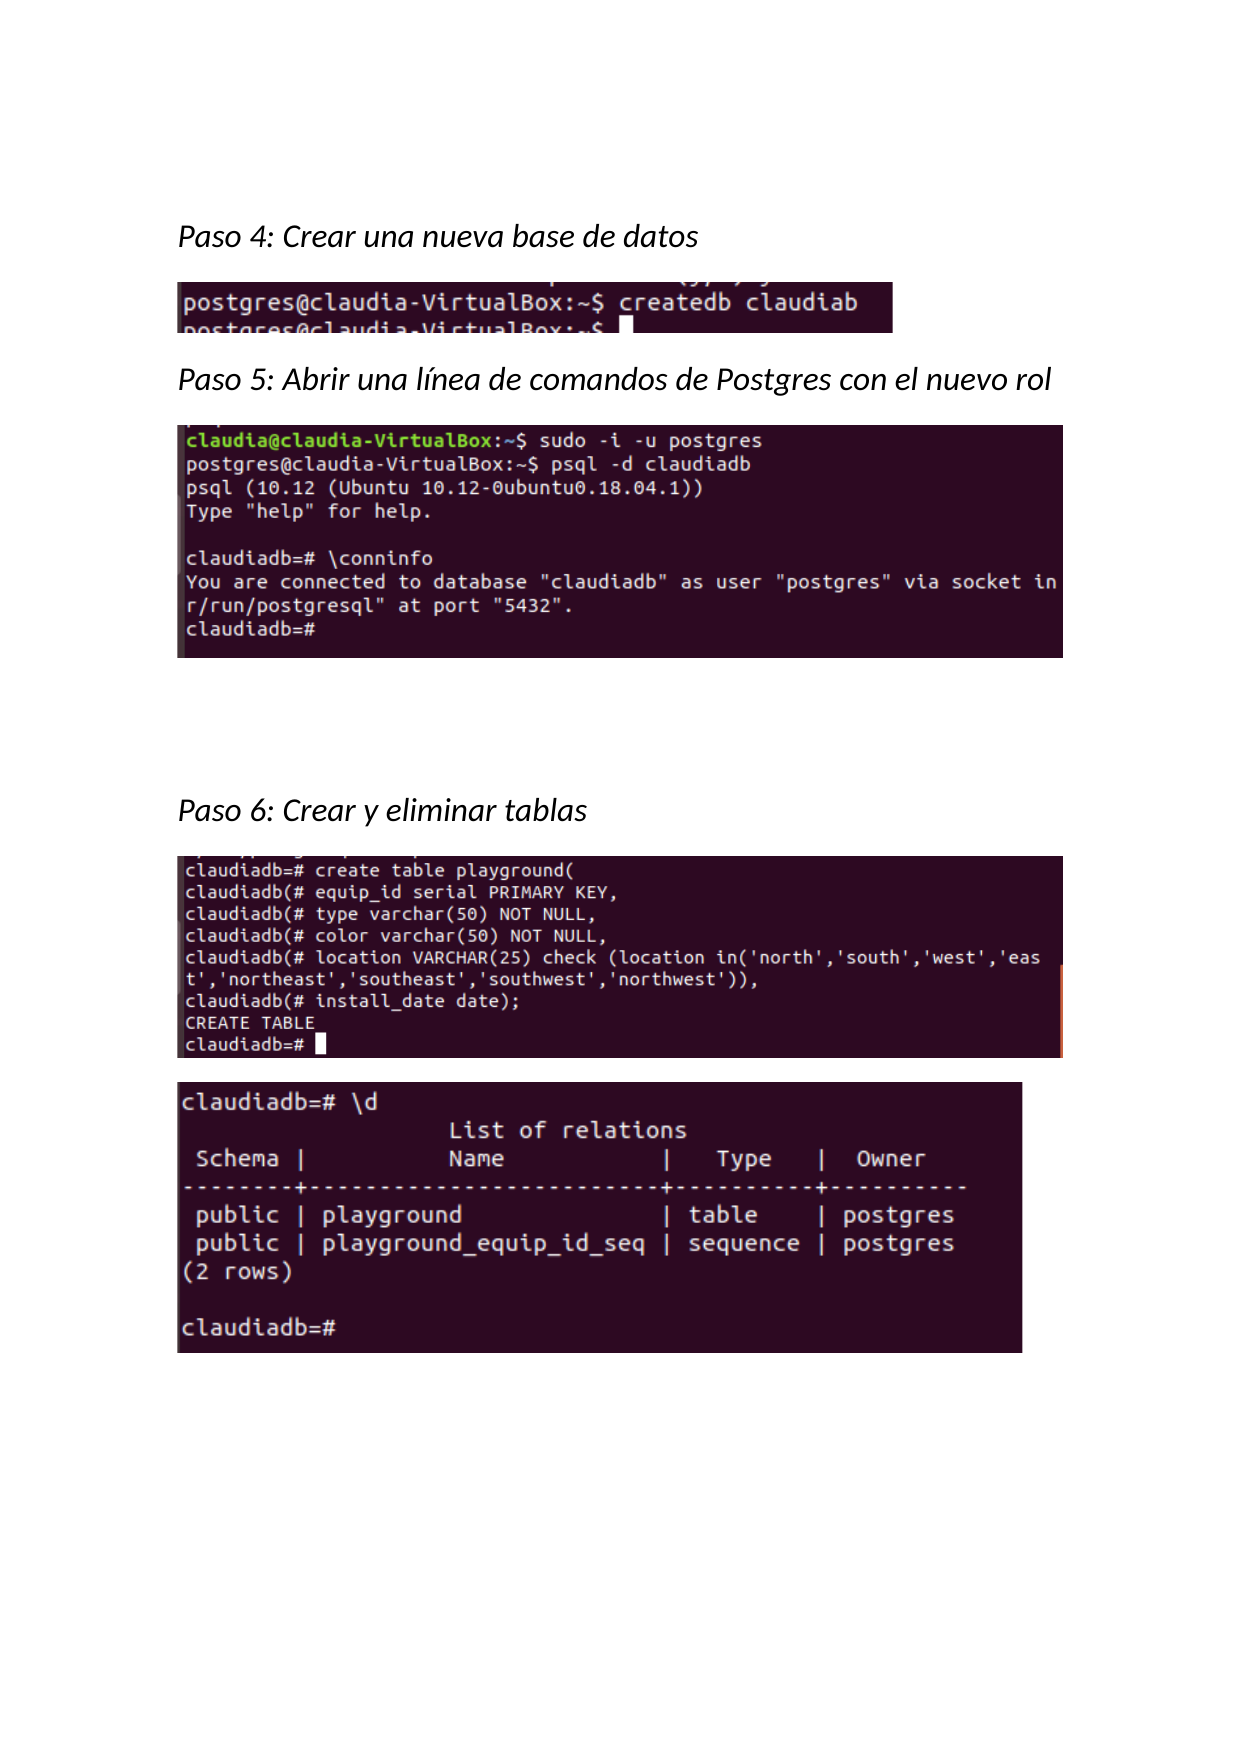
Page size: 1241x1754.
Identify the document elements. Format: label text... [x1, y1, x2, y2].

text Paso 4: Crear una nueva base de datos [177, 215, 1063, 256]
text Paso 6: Crear y eliminar tablas [177, 789, 1063, 830]
picture [177, 282, 893, 333]
text Paso 5: Abrir una línea de comandos de Postgres con el nuevo rol [177, 358, 1063, 398]
picture [177, 425, 1063, 658]
picture [177, 856, 1063, 1058]
picture [177, 1082, 1023, 1353]
